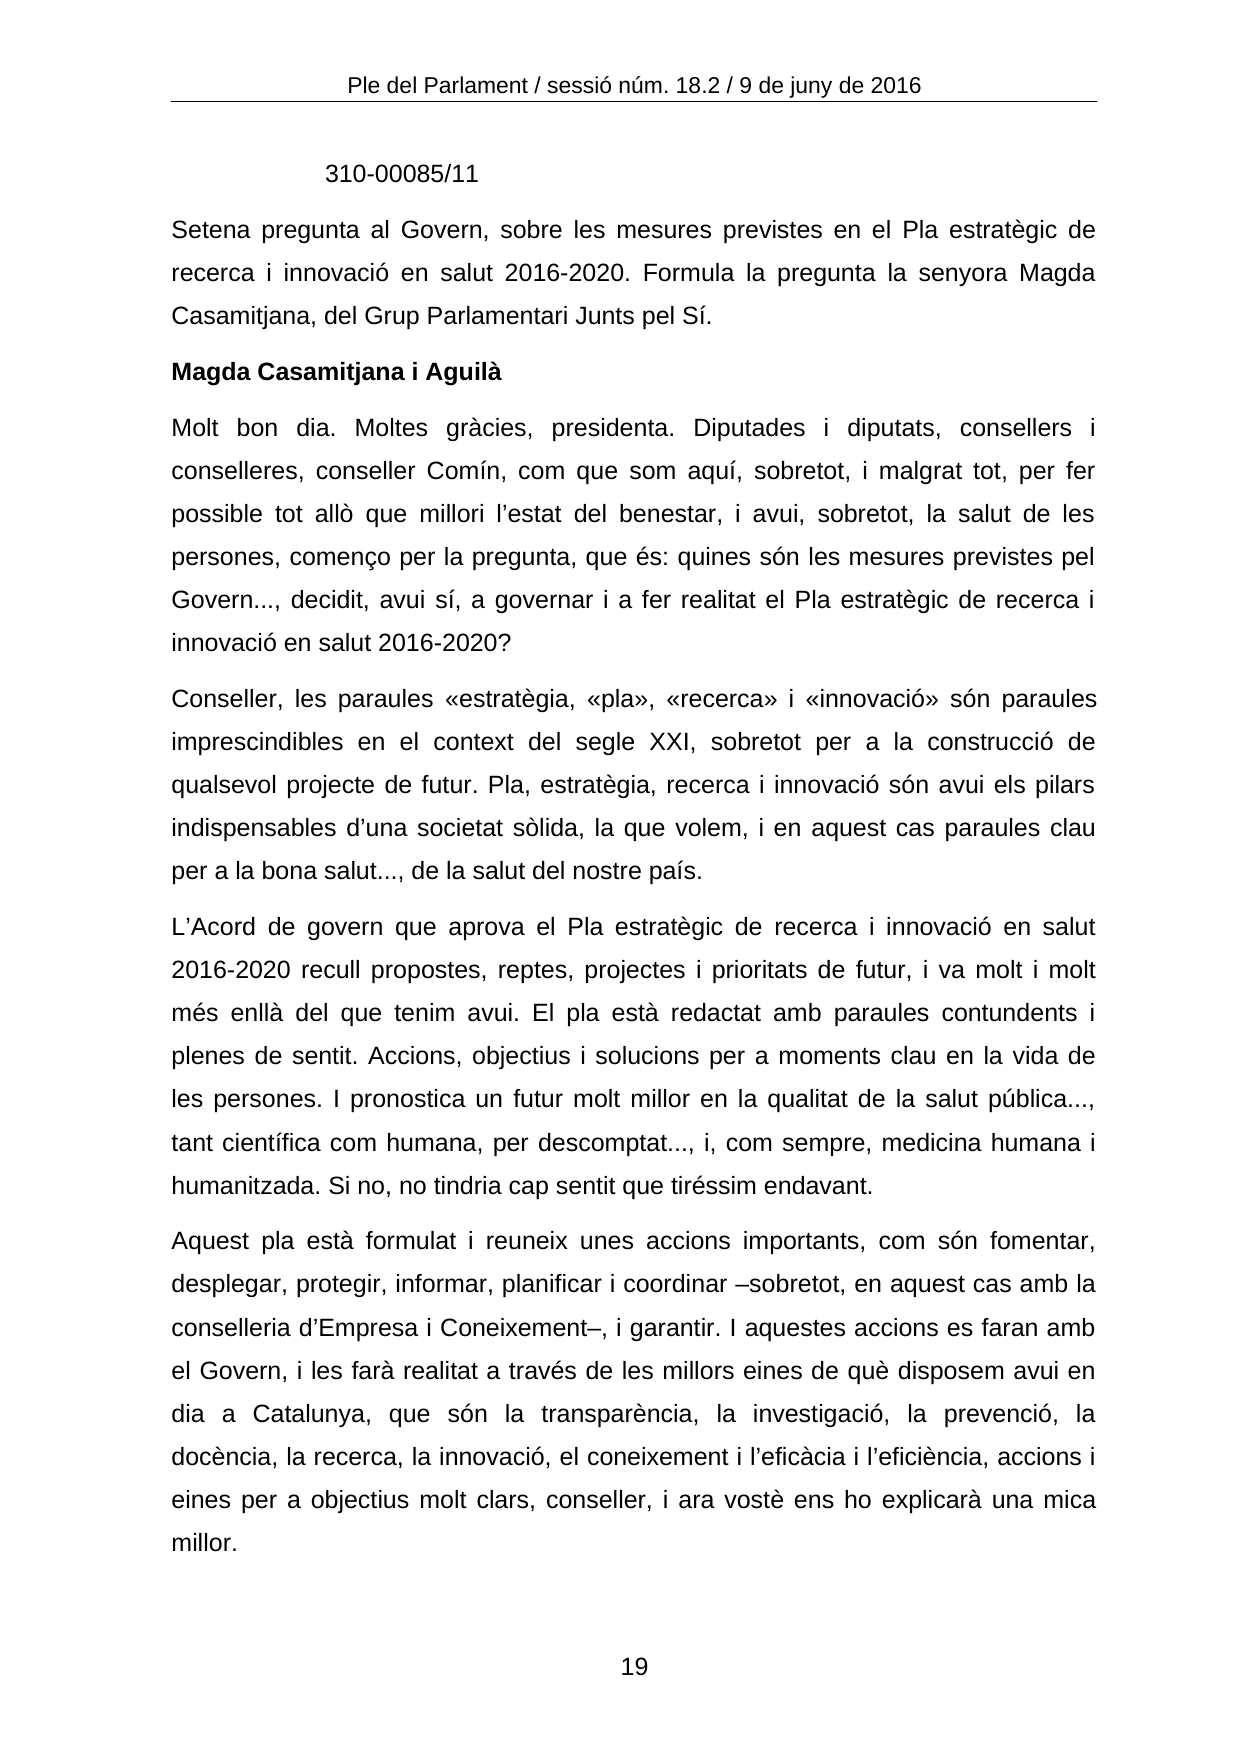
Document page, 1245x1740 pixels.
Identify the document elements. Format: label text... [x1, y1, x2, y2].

text Setena pregunta al Govern, sobre les mesures previstes en el Pla estratègic de recerca i innovació en salut 2016-2020. Formula la pregunta la senyora Magda Casamitjana, del Grup Parlamentari Junts pel Sí. [171, 215, 1097, 330]
text Magda Casamitjana i Aguilà [171, 357, 1097, 386]
text Conseller, les paraules «estratègia, «pla», «recerca» i «innovació» són paraules imprescindibles en el context del segle XXI, sobretot per a la construcció de qualsevol projecte de futur. Pla, estratègia, recerca i innovació són avui els pilars indispensables d’una societat sòlida, la que volem, i en aquest cas paraules clau per a la bona salut..., de la salut del nostre país. [171, 684, 1097, 885]
text Molt bon dia. Moltes gràcies, presidenta. Diputades i diputats, consellers i conselleres, conseller Comín, com que som aquí, sobretot, i malgrat tot, per fer possible tot allò que millori l’estat del benestar, i avui, sobretot, la salut de les persones, començo per la pregunta, que és: quines són les mesures previstes pel Govern..., decidit, avui sí, a governar i a fer realitat el Pla estratègic de recerca i innovació en salut 2016-2020? [171, 413, 1097, 657]
text L’Acord de govern que aprova el Pla estratègic de recerca i innovació en salut 2016-2020 recull propostes, reptes, projectes i prioritats de futur, i va molt i molt més enllà del que tenim avui. El pla està redactat amb paraules contundents i plenes de sentit. Accions, objectius i solucions per a moments clau en la vida de les persones. I pronostica un futur molt millor en la qualitat de la salut pública..., tant científica com humana, per descomptat..., i, com sempre, medicina humana i humanitzada. Si no, no tindria cap sentit que tiréssim endavant. [171, 912, 1097, 1199]
text Aquest pla està formulat i reuneix unes accions importants, com són fomentar, desplegar, protegir, informar, planificar i coordinar –sobretot, en aquest cas amb la conselleria d’Empresa i Coneixement–, i garantir. I aquestes accions es faran amb el Govern, i les farà realitat a través de les millors eines de què disposem avui en dia a Catalunya, que són la transparència, la investigació, la prevenció, la docència, la recerca, la innovació, el coneixement i l’eficàcia i l’eficiència, accions i eines per a objectius molt clars, conseller, i ara vostè ens ho explicarà una mica millor. [171, 1226, 1097, 1557]
text 310-00085/11 [325, 159, 1097, 188]
